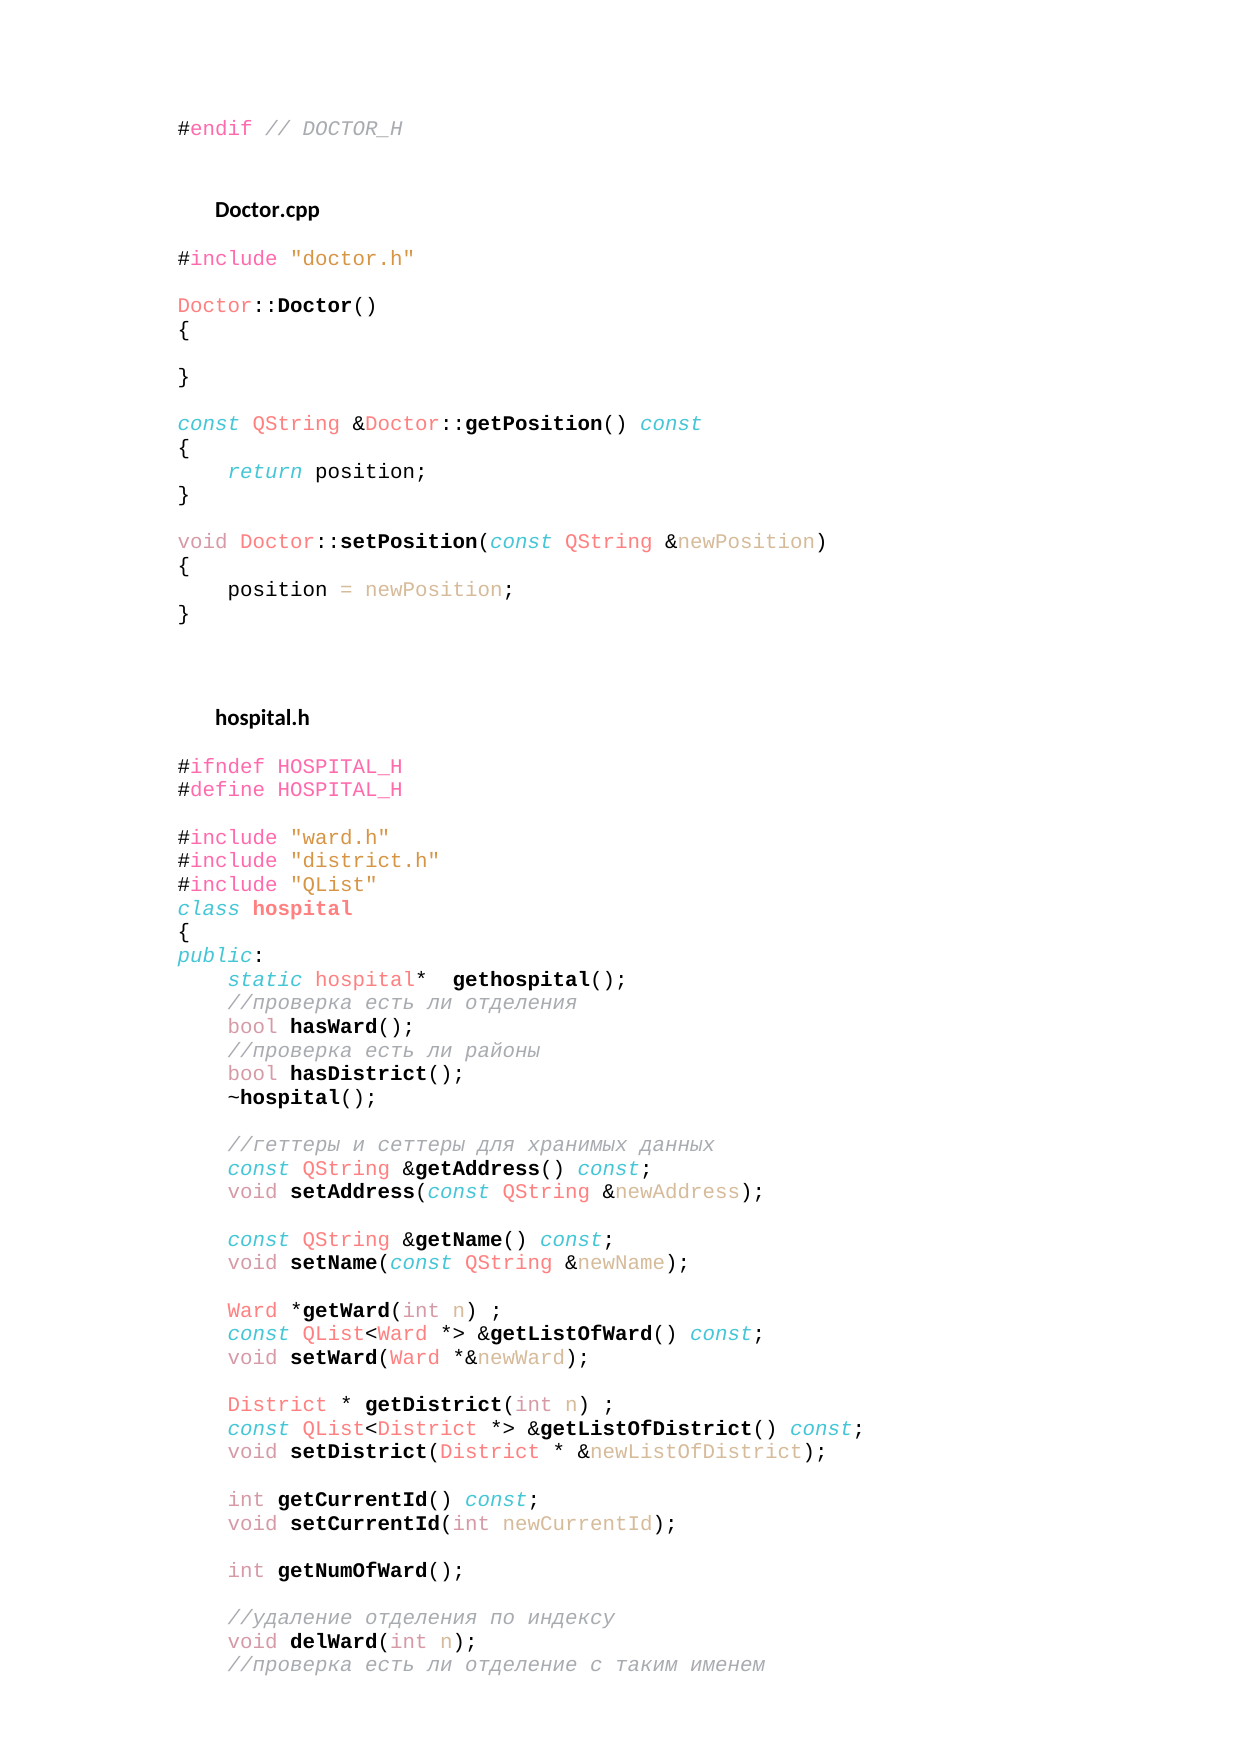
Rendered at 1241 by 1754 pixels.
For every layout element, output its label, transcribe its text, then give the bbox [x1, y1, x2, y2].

text public: [177, 945, 1152, 969]
text bool hasDistrict(); [177, 1063, 1152, 1087]
text const QString &Doctor::getPosition() const [177, 413, 1152, 437]
text ~hospital(); [177, 1087, 1152, 1111]
text #endif // DOCTOR_H [177, 118, 1152, 142]
text void setCurrentId(int newCurrentId); [177, 1512, 1152, 1536]
text { [177, 555, 1152, 579]
text //геттеры и сеттеры для хранимых данных [177, 1134, 1152, 1158]
text { [177, 921, 1152, 945]
text void setName(const QString &newName); [177, 1252, 1152, 1276]
text } [177, 602, 1152, 626]
text void setWard(Ward *&newWard); [177, 1347, 1152, 1371]
text return position; [177, 461, 1152, 484]
text { [177, 319, 1152, 342]
text District * getDistrict(int n) ; [177, 1394, 1152, 1418]
text void delWard(int n); [177, 1631, 1152, 1654]
text #include "district.h" [177, 850, 1152, 874]
text position = newPosition; [177, 579, 1152, 602]
text const QList<District *> &getListOfDistrict() const; [177, 1418, 1152, 1442]
text const QList<Ward *> &getListOfWard() const; [177, 1323, 1152, 1347]
text void Doctor::setPosition(const QString &newPosition) [177, 532, 1152, 555]
text Doctor::Doctor() [177, 295, 1152, 319]
text static hospital* gethospital(); [177, 969, 1152, 992]
text //проверка есть ли районы [177, 1039, 1152, 1063]
text #ifndef HOSPITAL_H [177, 756, 1152, 779]
text #include "ward.h" [177, 827, 1152, 850]
text //проверка есть ли отделения [177, 992, 1152, 1016]
text int getCurrentId() const; [177, 1489, 1152, 1512]
text class hospital [177, 898, 1152, 921]
text Ward *getWard(int n) ; [177, 1300, 1152, 1323]
text void setDistrict(District * &newListOfDistrict); [177, 1442, 1152, 1465]
text } [177, 366, 1152, 390]
text const QString &getName() const; [177, 1229, 1152, 1252]
text #include "doctor.h" [177, 248, 1152, 271]
text Doctor.cpp [215, 195, 1152, 223]
text void setAddress(const QString &newAddress); [177, 1181, 1152, 1205]
text //проверка есть ли отделение с таким именем [177, 1654, 1152, 1678]
text int getNumOfWard(); [177, 1560, 1152, 1583]
text #include "QList" [177, 874, 1152, 898]
text } [177, 484, 1152, 508]
text { [177, 437, 1152, 461]
text bool hasWard(); [177, 1016, 1152, 1039]
text //удаление отделения по индексу [177, 1607, 1152, 1631]
text const QString &getAddress() const; [177, 1158, 1152, 1181]
text #define HOSPITAL_H [177, 779, 1152, 803]
text hospital.h [215, 703, 1152, 731]
